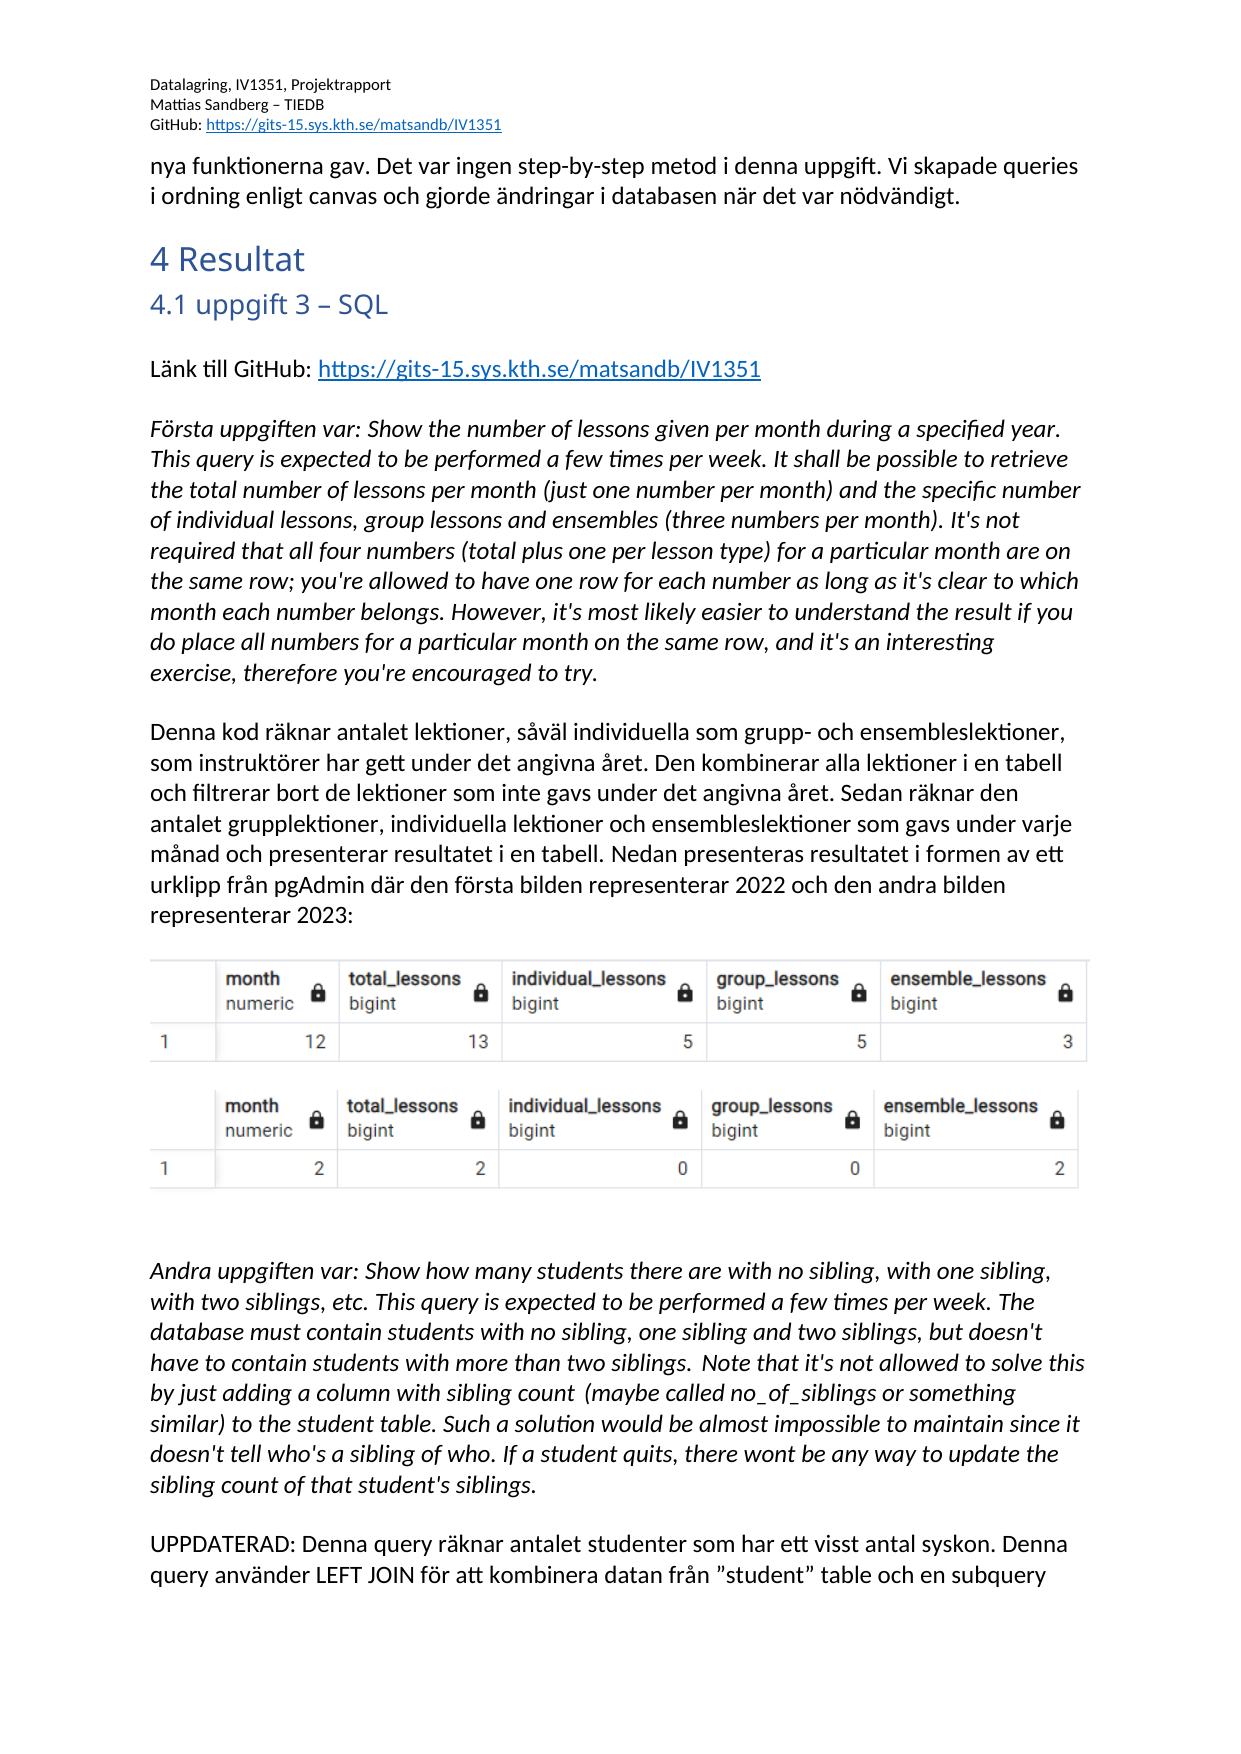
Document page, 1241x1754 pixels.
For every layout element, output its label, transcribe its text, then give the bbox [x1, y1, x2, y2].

text Första uppgiften var: Show the number of lessons given per month during a specified year. This query is expected to be performed a few times per week. It shall be possible to retrieve the total number of lessons per month (just one number per month) and the specific number of individual lessons, group lessons and ensembles (three numbers per month). It's not required that all four numbers (total plus one per lesson type) for a particular month are on the same row; you're allowed to have one row for each number as long as it's clear to which month each number belongs. However, it's most likely easier to understand the result if you do place all numbers for a particular month on the same row, and it's an interesting exercise, therefore you're encouraged to try. [150, 413, 1090, 687]
subtitle 4 Resultat [150, 236, 1090, 281]
subtitle 4.1 uppgift 3 – SQL [150, 286, 1090, 322]
picture [150, 1090, 1091, 1196]
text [150, 150, 1090, 211]
picture [150, 959, 1091, 1062]
text Länk till GitHub: https://gits-15.sys.kth.se/matsandb/IV1351 [150, 353, 1090, 383]
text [150, 1528, 1090, 1589]
text Denna kod räknar antalet lektioner, såväl individuella som grupp- och ensembleslektioner, som instruktörer har gett under det angivna året. Den kombinerar alla lektioner i en tabell och filtrerar bort de lektioner som inte gavs under det angivna året. Sedan räknar den antalet grupplektioner, individuella lektioner och ensembleslektioner som gavs under varje månad och presenterar resultatet i en tabell. Nedan presenteras resultatet i formen av ett urklipp från pgAdmin där den första bilden representerar 2022 och den andra bilden representerar 2023: [150, 717, 1090, 930]
text Andra uppgiften var: Show how many students there are with no sibling, with one sibling, with two siblings, etc. This query is expected to be performed a few times per week. The database must contain students with no sibling, one sibling and two siblings, but doesn't have to contain students with more than two siblings. Note that it's not allowed to solve this by just adding a column with sibling count (maybe called no_of_siblings or something similar) to the student table. Such a solution would be almost impossible to maintain since it doesn't tell who's a sibling of who. If a student quits, there wont be any way to update the sibling count of that student's siblings. [150, 1255, 1090, 1499]
